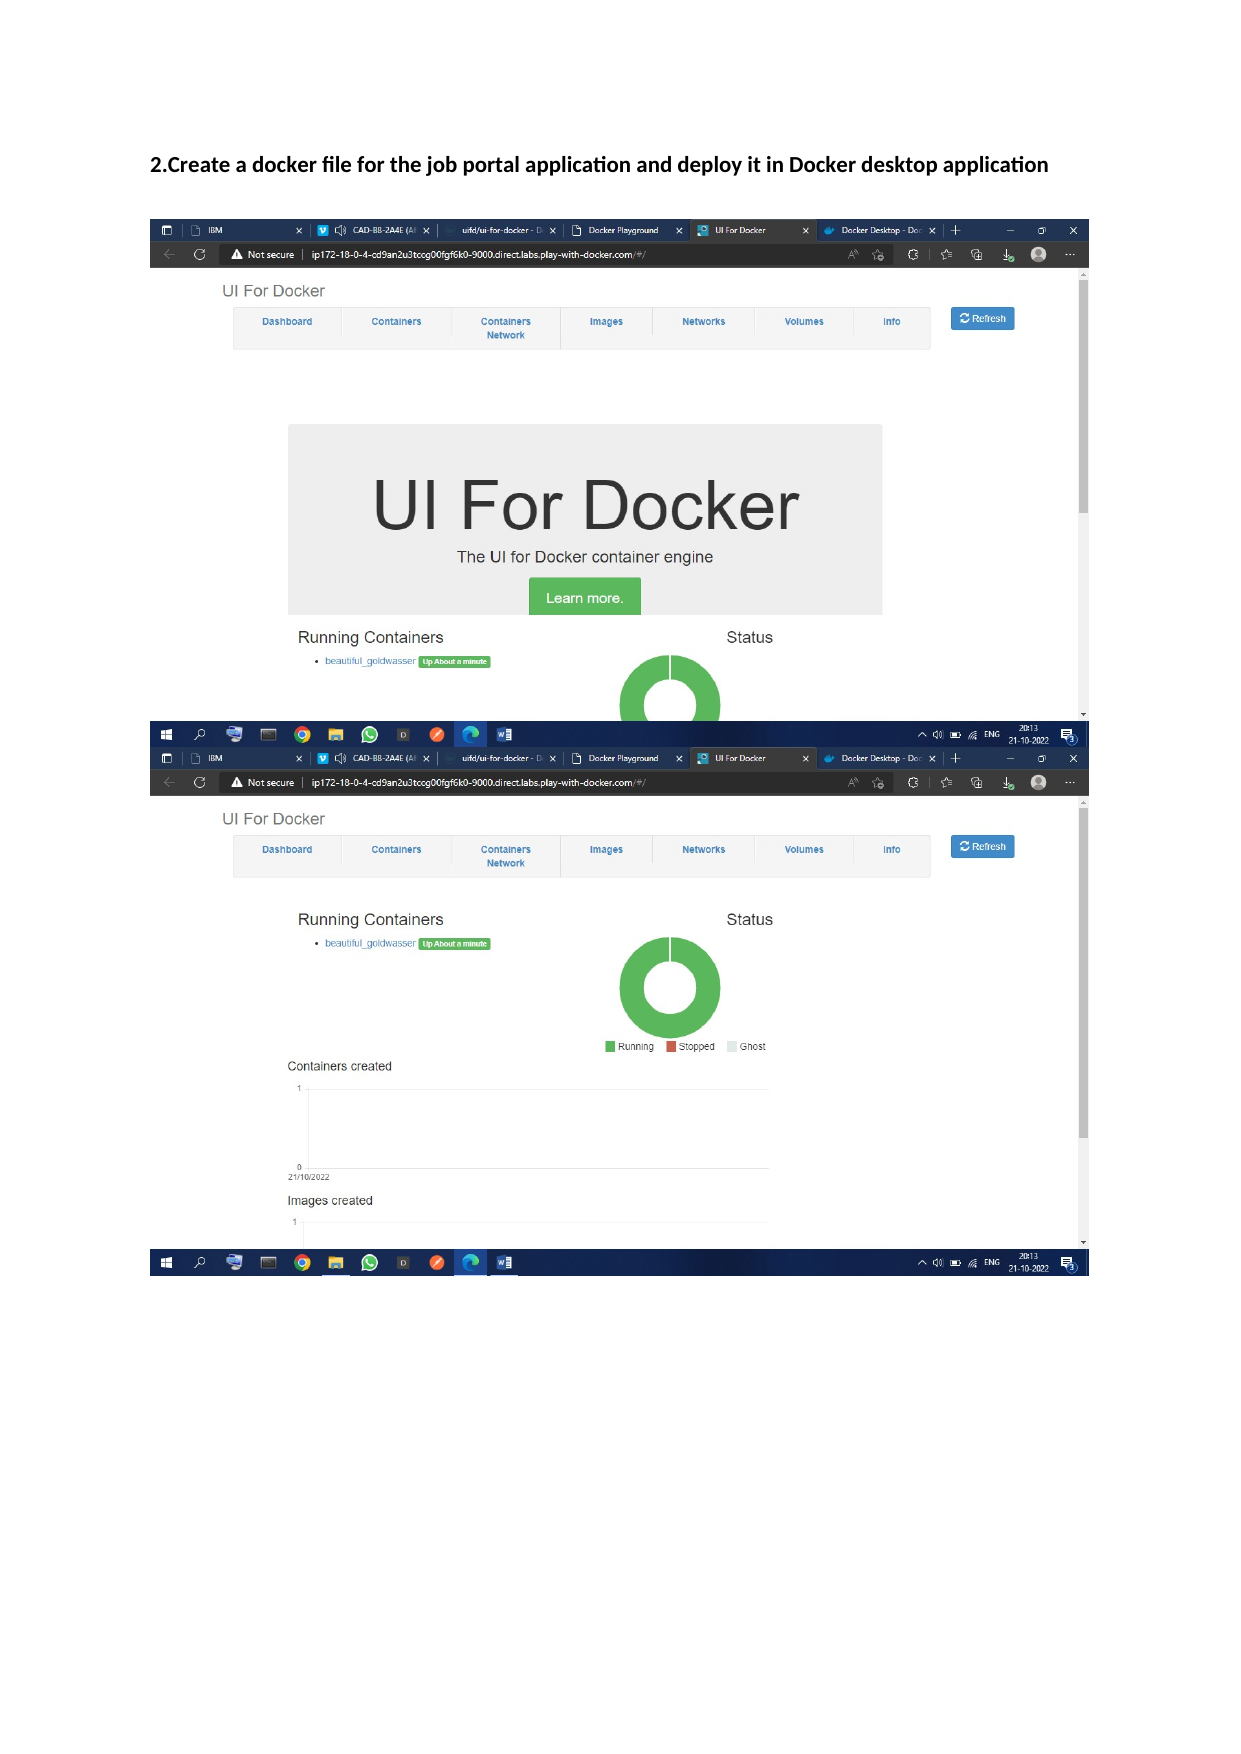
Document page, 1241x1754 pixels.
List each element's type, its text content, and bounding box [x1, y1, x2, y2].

text 2.Create a docker file for the job portal application and deploy it in Docker desktop application [150, 150, 1094, 178]
picture [150, 219, 1089, 1276]
